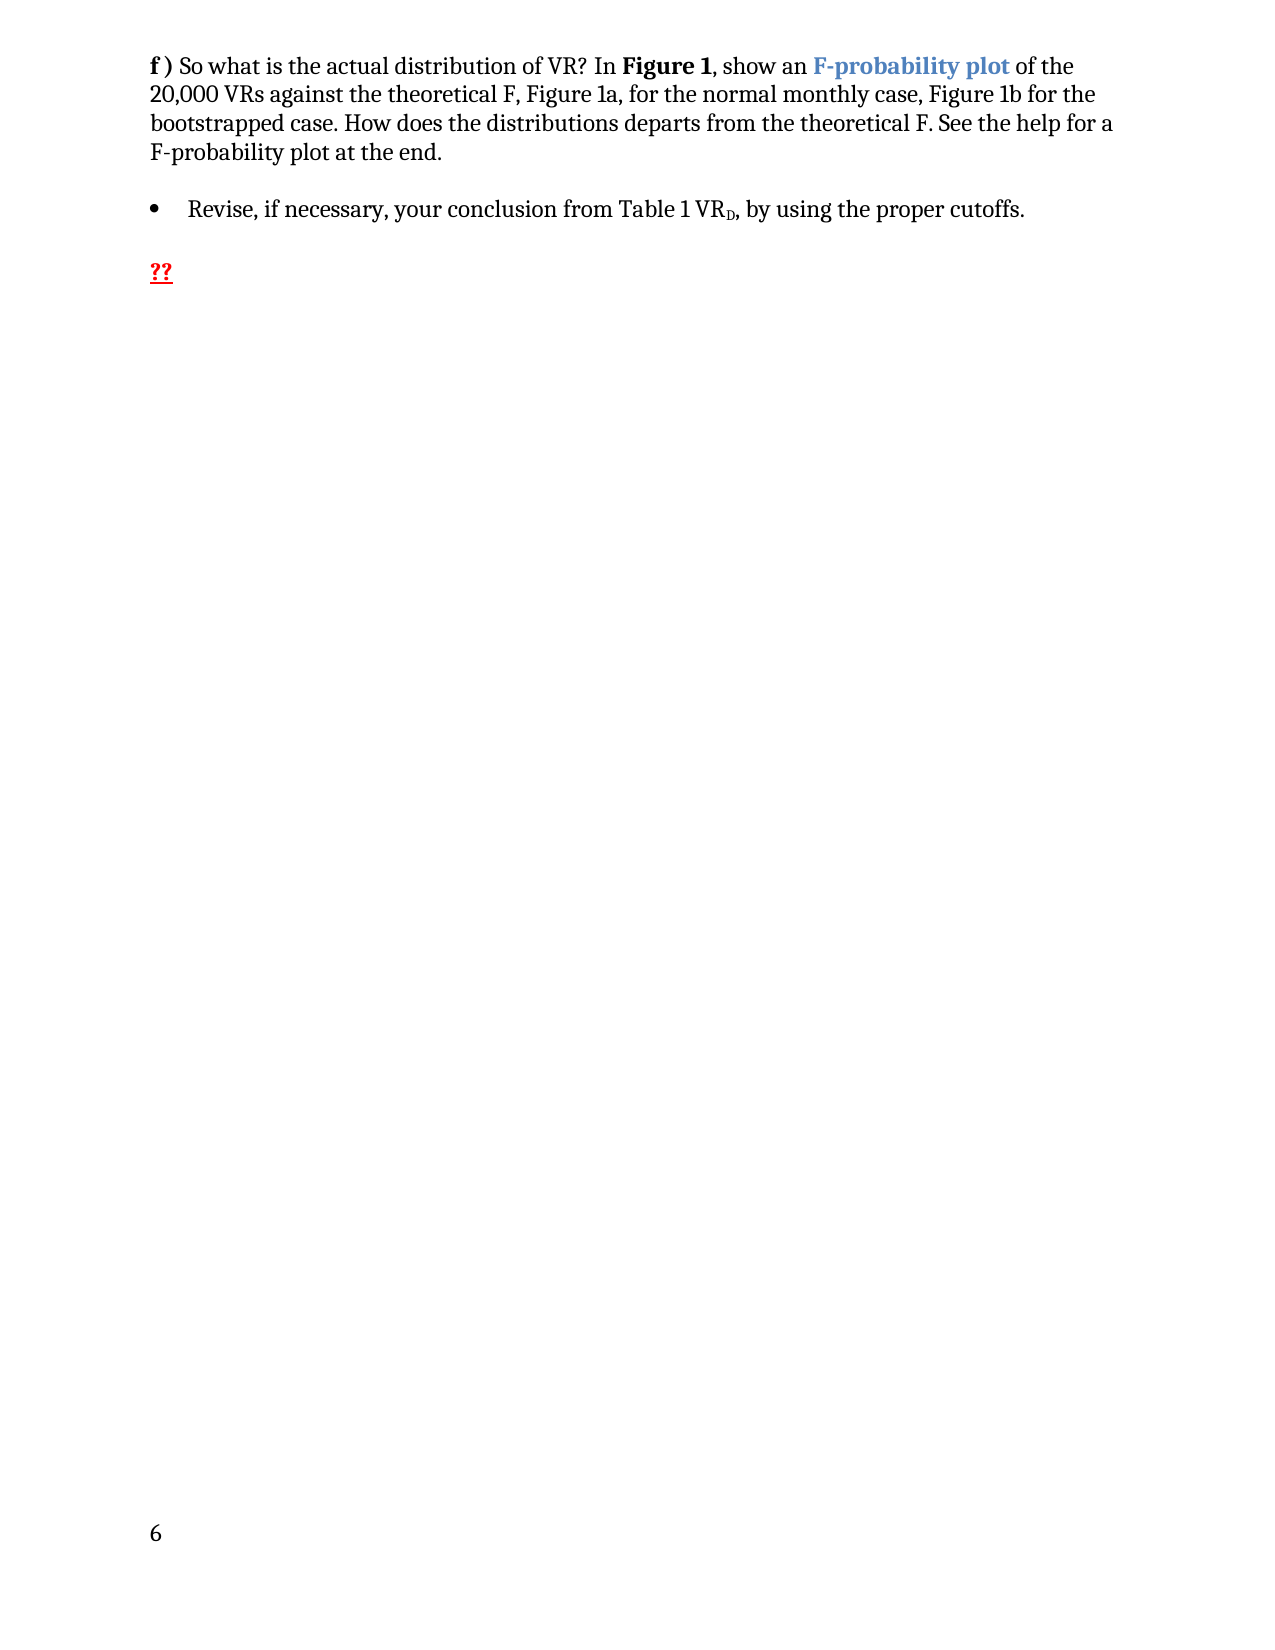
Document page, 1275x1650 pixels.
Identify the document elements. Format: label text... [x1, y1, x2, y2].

list ?? [150, 258, 1125, 287]
list Revise, if necessary, your conclusion from Table 1 VRD, by using the proper cutoffs. [150, 195, 1125, 224]
list f ) So what is the actual distribution of VR? In Figure 1, show an F-probability plot of the 20,000 VRs against the theoretical F, Figure 1a, for the normal monthly case, Figure 1b for the bootstrapped case. How does the distributions departs from the theoretical F. See the help for a F-probability plot at the end. [150, 52, 1125, 167]
